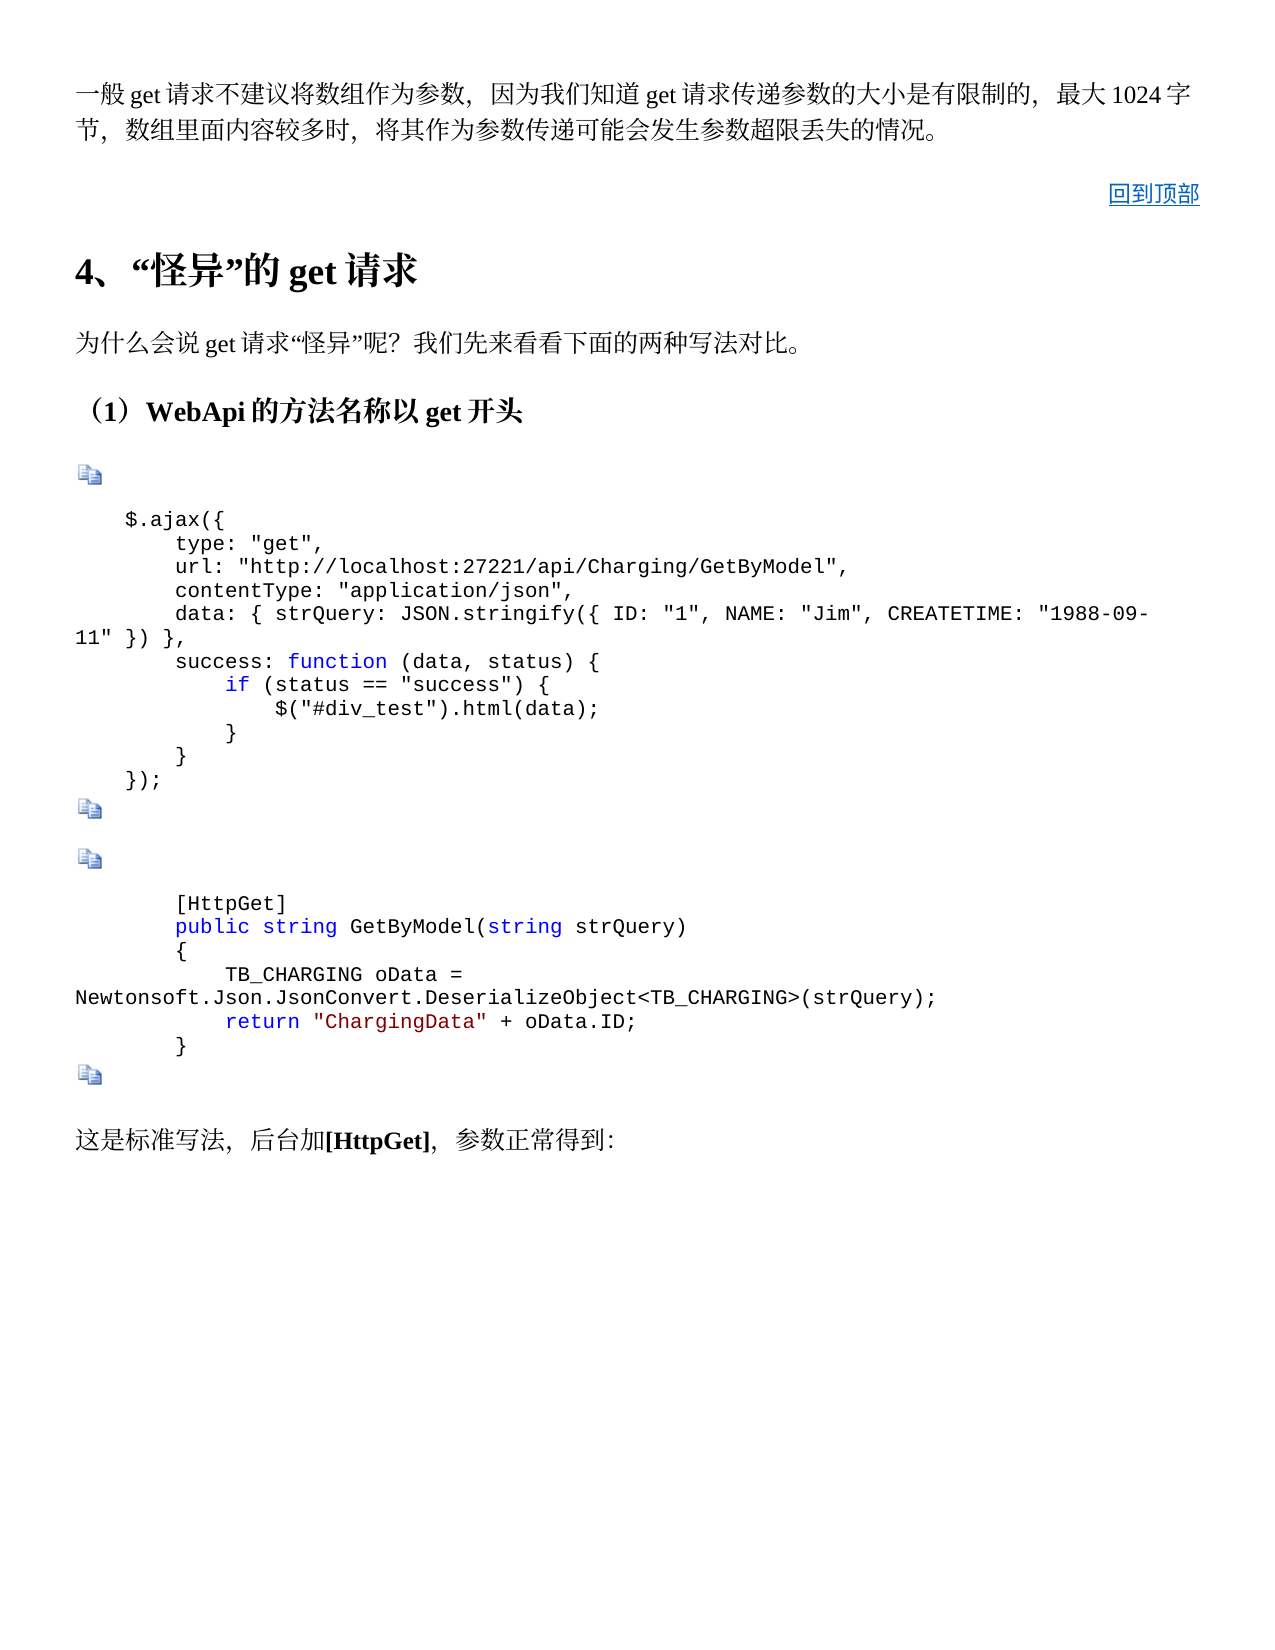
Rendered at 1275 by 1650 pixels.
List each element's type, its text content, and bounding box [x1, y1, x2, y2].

text public string GetByModel(string strQuery) [75, 916, 1200, 940]
text } [75, 722, 1200, 745]
text 为什么会说get请求“怪异”呢？我们先来看看下面的两种写法对比。 [75, 324, 1200, 360]
picture [75, 1058, 107, 1090]
picture [75, 842, 107, 874]
text contentType: "application/json", [75, 580, 1200, 603]
subtitle （1）WebApi的方法名称以get开头 [75, 389, 1200, 429]
picture [75, 792, 107, 824]
text 回到顶部 [75, 176, 1200, 209]
text { [75, 940, 1200, 964]
picture [75, 458, 107, 490]
text success: function (data, status) { [75, 651, 1200, 674]
text $.ajax({ [75, 509, 1200, 532]
text TB_CHARGING oData = Newtonsoft.Json.JsonConvert.DeserializeObject<TB_CHARGING>(strQuery); [75, 964, 1200, 1011]
text return "ChargingData" + oData.ID; [75, 1011, 1200, 1035]
text $("#div_test").html(data); [75, 698, 1200, 722]
text data: { strQuery: JSON.stringify({ ID: "1", NAME: "Jim", CREATETIME: "1988-09-11" }) }, [75, 603, 1200, 651]
text } [75, 745, 1200, 769]
subtitle 4、“怪异”的get请求 [75, 241, 1200, 295]
text url: "http://localhost:27221/api/Charging/GetByModel", [75, 556, 1200, 580]
text type: "get", [75, 532, 1200, 556]
text 这是标准写法，后台加[HttpGet]，参数正常得到： [75, 1121, 1200, 1157]
text if (status == "success") { [75, 674, 1200, 698]
text 一般get请求不建议将数组作为参数，因为我们知道get请求传递参数的大小是有限制的，最大1024字节，数组里面内容较多时，将其作为参数传递可能会发生参数超限丢失的情况。 [75, 75, 1200, 147]
text } [75, 1035, 1200, 1058]
text }); [75, 769, 1200, 793]
text [HttpGet] [75, 893, 1200, 916]
